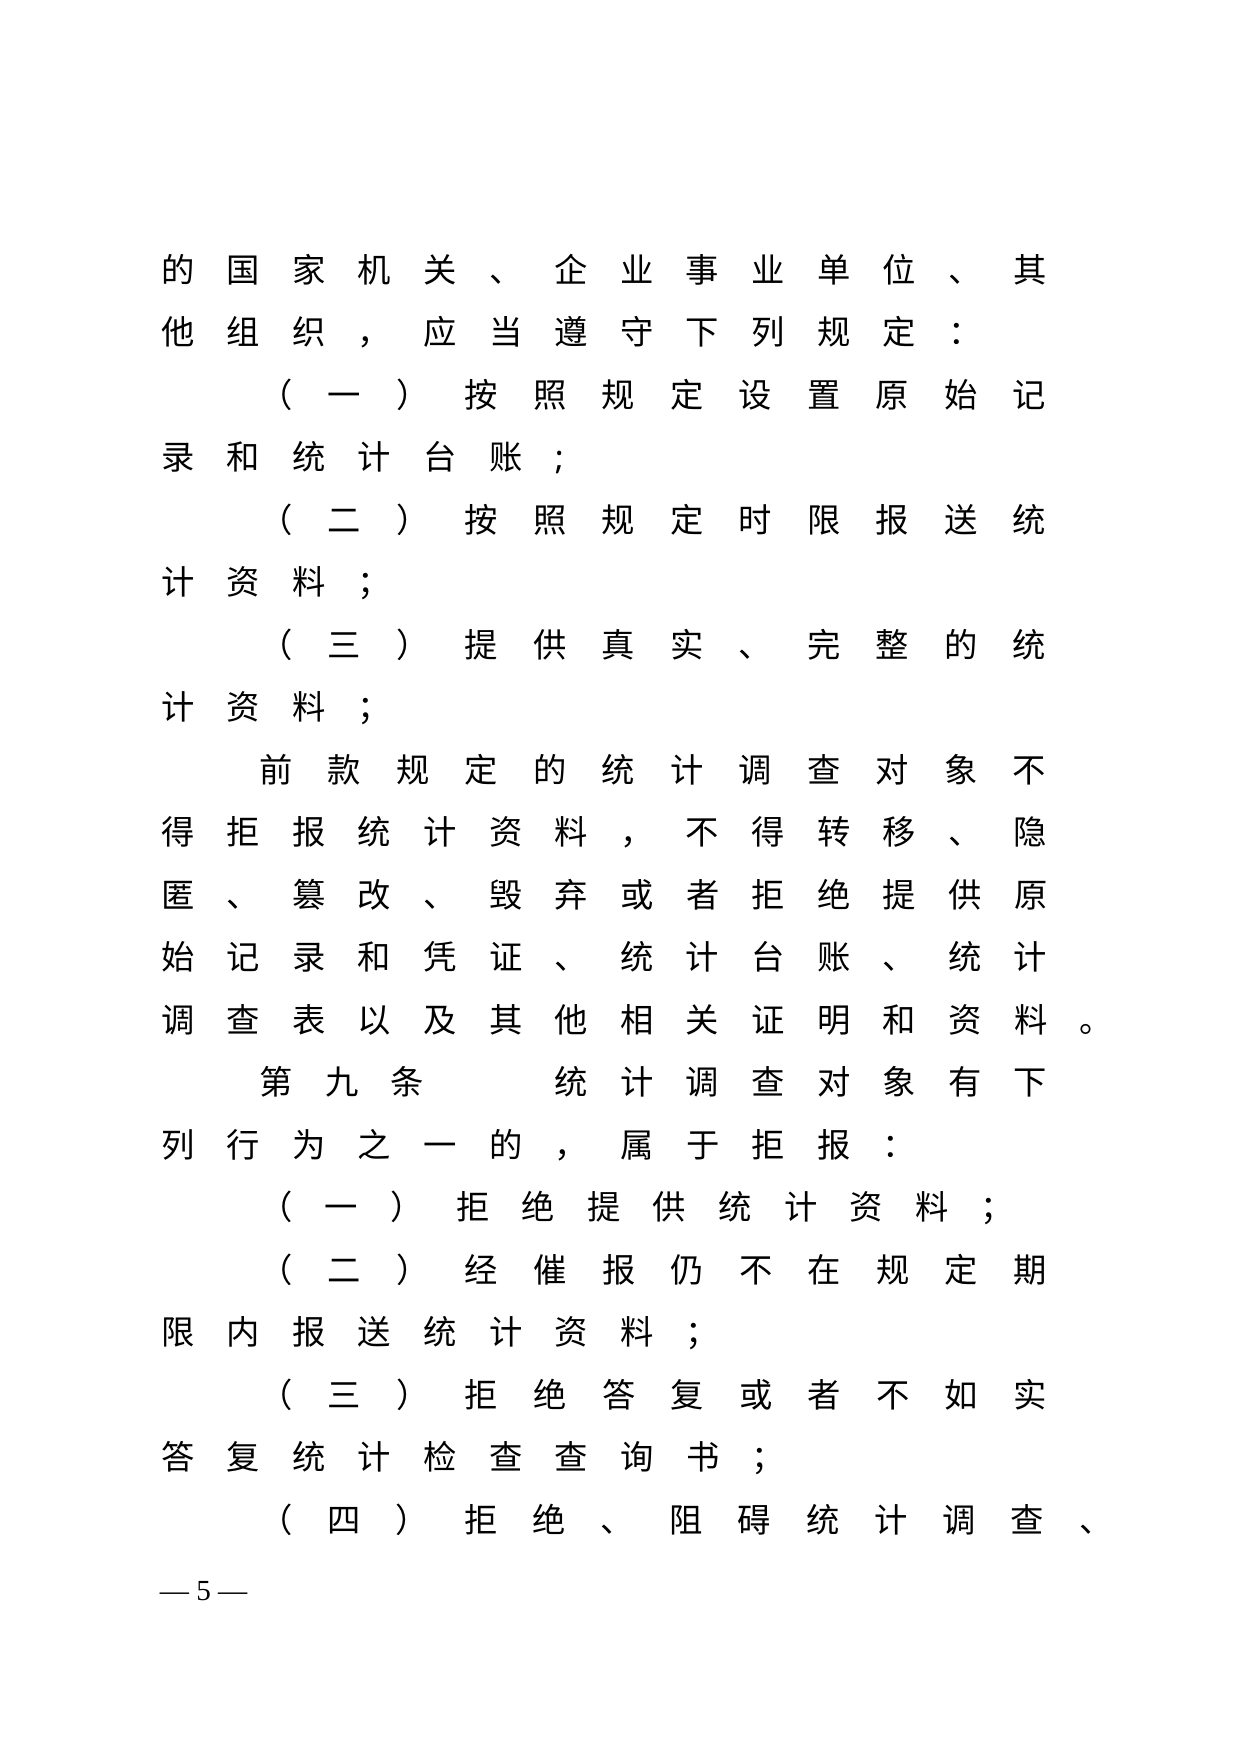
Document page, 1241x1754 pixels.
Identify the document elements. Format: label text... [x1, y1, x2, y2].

text （二）经催报仍不在规定期限内报送统计资料； [161, 1236, 1079, 1361]
text 第九条 统计调查对象有下列行为之一的，属于拒报： [161, 1049, 1079, 1174]
text （一）按照规定设置原始记录和统计台账; [161, 361, 1079, 486]
text 前款规定的统计调查对象不得拒报统计资料，不得转移、隐匿、篡改、毁弃或者拒绝提供原始记录和凭证、统计台账、统计调查表以及其他相关证明和资料。 [161, 736, 1079, 1049]
text （二）按照规定时限报送统计资料； [161, 486, 1079, 611]
text （三）提供真实、完整的统计资料； [161, 611, 1079, 736]
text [161, 236, 1079, 361]
text （一）拒绝提供统计资料； [161, 1174, 1079, 1236]
text （四）拒绝、阻碍统计调查、统计检查。 [161, 1486, 1079, 1549]
text （三）拒绝答复或者不如实答复统计检查查询书； [161, 1361, 1079, 1486]
